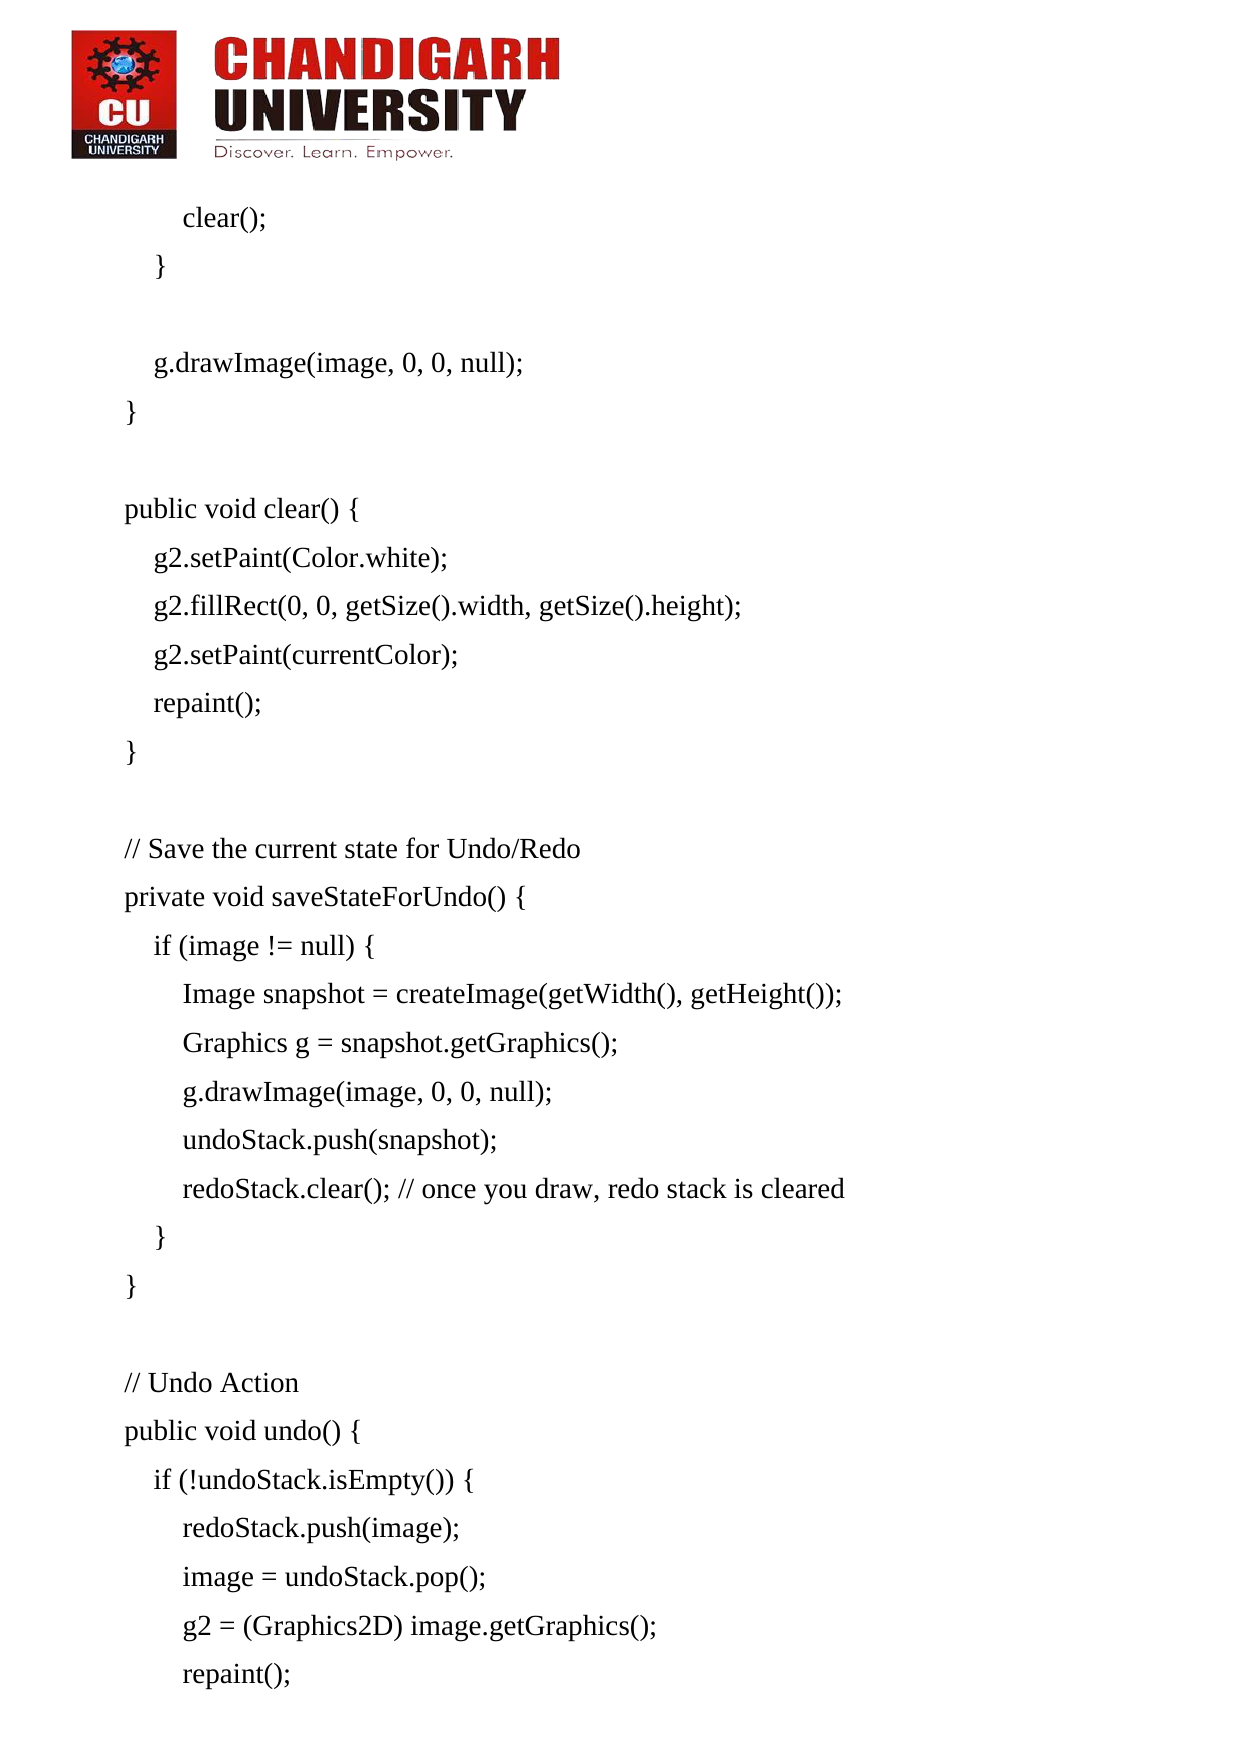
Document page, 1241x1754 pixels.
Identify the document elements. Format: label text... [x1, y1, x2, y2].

list Graphics g = snapshot.getGraphics(); [95, 1025, 1196, 1059]
list public void clear() { [95, 491, 1196, 525]
list g2 = (Graphics2D) image.getGraphics(); [95, 1608, 1196, 1641]
list if (!undoStack.isEmpty()) { [95, 1462, 1196, 1496]
list } [95, 394, 1196, 428]
list } [95, 1219, 1196, 1253]
list private void saveStateForUndo() { [95, 879, 1196, 913]
list g2.fillRect(0, 0, getSize().width, getSize().height); [95, 588, 1196, 622]
list image = undoStack.pop(); [95, 1559, 1196, 1593]
list // Save the current state for Undo/Redo [95, 831, 1196, 864]
list } [95, 248, 1196, 282]
list } [95, 1268, 1196, 1301]
list g.drawImage(image, 0, 0, null); [95, 346, 1196, 379]
list public void undo() { [95, 1413, 1196, 1447]
list if (image != null) { [95, 928, 1196, 962]
list repaint(); [95, 685, 1196, 719]
list g2.setPaint(Color.white); [95, 540, 1196, 573]
list } [95, 734, 1196, 767]
list clear(); [95, 200, 1196, 233]
list repaint(); [95, 1656, 1196, 1690]
list redoStack.clear(); // once you draw, redo stack is cleared [95, 1171, 1196, 1204]
list // Undo Action [95, 1365, 1196, 1398]
list g2.setPaint(currentColor); [95, 637, 1196, 670]
picture [59, 30, 571, 172]
list undoStack.push(snapshot); [95, 1122, 1196, 1156]
list g.drawImage(image, 0, 0, null); [95, 1074, 1196, 1107]
list redoStack.push(image); [95, 1511, 1196, 1544]
list Image snapshot = createImage(getWidth(), getHeight()); [95, 977, 1196, 1010]
